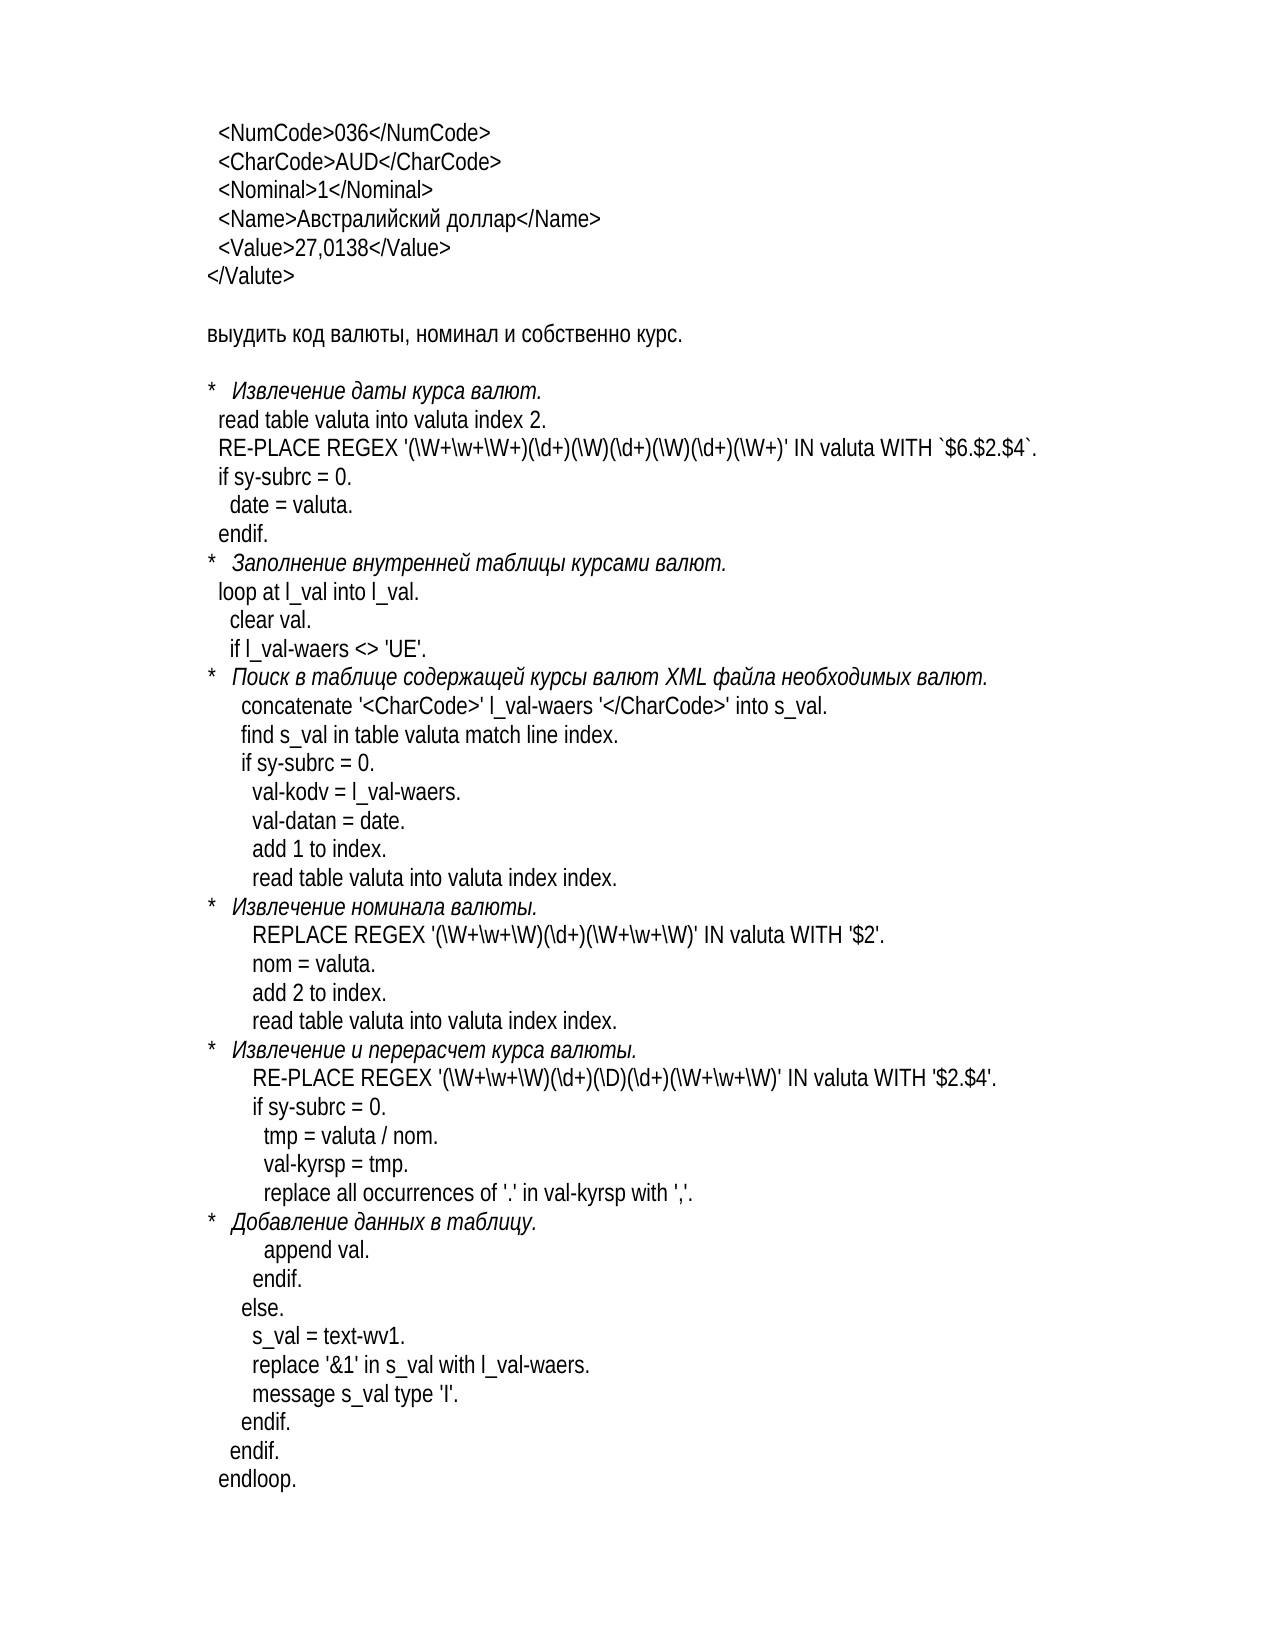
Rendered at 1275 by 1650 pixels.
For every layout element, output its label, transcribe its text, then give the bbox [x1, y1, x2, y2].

text add 1 to index. [207, 834, 1157, 863]
text tmp = valuta / nom. [207, 1121, 1157, 1149]
text </Valute> [148, 261, 1157, 290]
text endif. [207, 1264, 1157, 1293]
text RE-PLACE REGEX '(\W+\w+\W)(\d+)(\D)(\d+)(\W+\w+\W)' IN valuta WITH '$2.$4'. [207, 1063, 1157, 1092]
text endif. [207, 519, 1157, 548]
text * Добавление данных в таблицу. [207, 1207, 1157, 1235]
text if sy-subrc = 0. [207, 748, 1157, 777]
text * Извлечение номинала валюты. [207, 892, 1157, 920]
text * Заполнение внутренней таблицы курсами валют. [207, 548, 1157, 576]
text replace all occurrences of '.' in val-kyrsp with ','. [207, 1178, 1157, 1207]
text if l_val-waers <> 'UE'. [207, 634, 1157, 662]
text REPLACE REGEX '(\W+\w+\W)(\d+)(\W+\w+\W)' IN valuta WITH '$2'. [207, 920, 1157, 949]
text loop at l_val into l_val. [207, 576, 1157, 605]
text endif. [207, 1436, 1157, 1464]
text if sy-subrc = 0. [207, 1092, 1157, 1121]
text append val. [207, 1235, 1157, 1264]
text val-kyrsp = tmp. [207, 1149, 1157, 1178]
text RE-PLACE REGEX '(\W+\w+\W+)(\d+)(\W)(\d+)(\W)(\d+)(\W+)' IN valuta WITH `$6.$2.$4`. [207, 433, 1157, 462]
text <Name>Австралийский доллар</Name> [148, 204, 1157, 233]
text read table valuta into valuta index index. [207, 863, 1157, 892]
text find s_val in table valuta match line index. [207, 720, 1157, 748]
text message s_val type 'I'. [207, 1378, 1157, 1407]
text date = valuta. [207, 491, 1157, 519]
text nom = valuta. [207, 949, 1157, 977]
text endloop. [207, 1464, 1157, 1493]
text выудить код валюты, номинал и собственно курс. [148, 319, 1157, 347]
text else. [207, 1293, 1157, 1321]
text concatenate '<CharCode>' l_val-waers '</CharCode>' into s_val. [207, 691, 1157, 720]
text add 2 to index. [207, 977, 1157, 1006]
text if sy-subrc = 0. [207, 462, 1157, 491]
text s_val = text-wv1. [207, 1321, 1157, 1350]
text * Извлечение и перерасчет курса валюты. [207, 1035, 1157, 1063]
text read table valuta into valuta index 2. [207, 404, 1157, 433]
text replace '&1' in s_val with l_val-waers. [207, 1350, 1157, 1378]
text * Поиск в таблице содержащей курсы валют XML файла необходимых валют. [207, 662, 1157, 691]
text val-kodv = l_val-waers. [207, 777, 1157, 806]
text <Value>27,0138</Value> [148, 233, 1157, 261]
text * Извлечение даты курса валют. [207, 376, 1157, 404]
text read table valuta into valuta index index. [207, 1006, 1157, 1035]
text <CharCode>AUD</CharCode> [148, 147, 1157, 175]
text endif. [207, 1407, 1157, 1436]
text <Nominal>1</Nominal> [148, 175, 1157, 204]
text clear val. [207, 605, 1157, 634]
text val-datan = date. [207, 806, 1157, 834]
text <NumCode>036</NumCode> [148, 118, 1157, 147]
